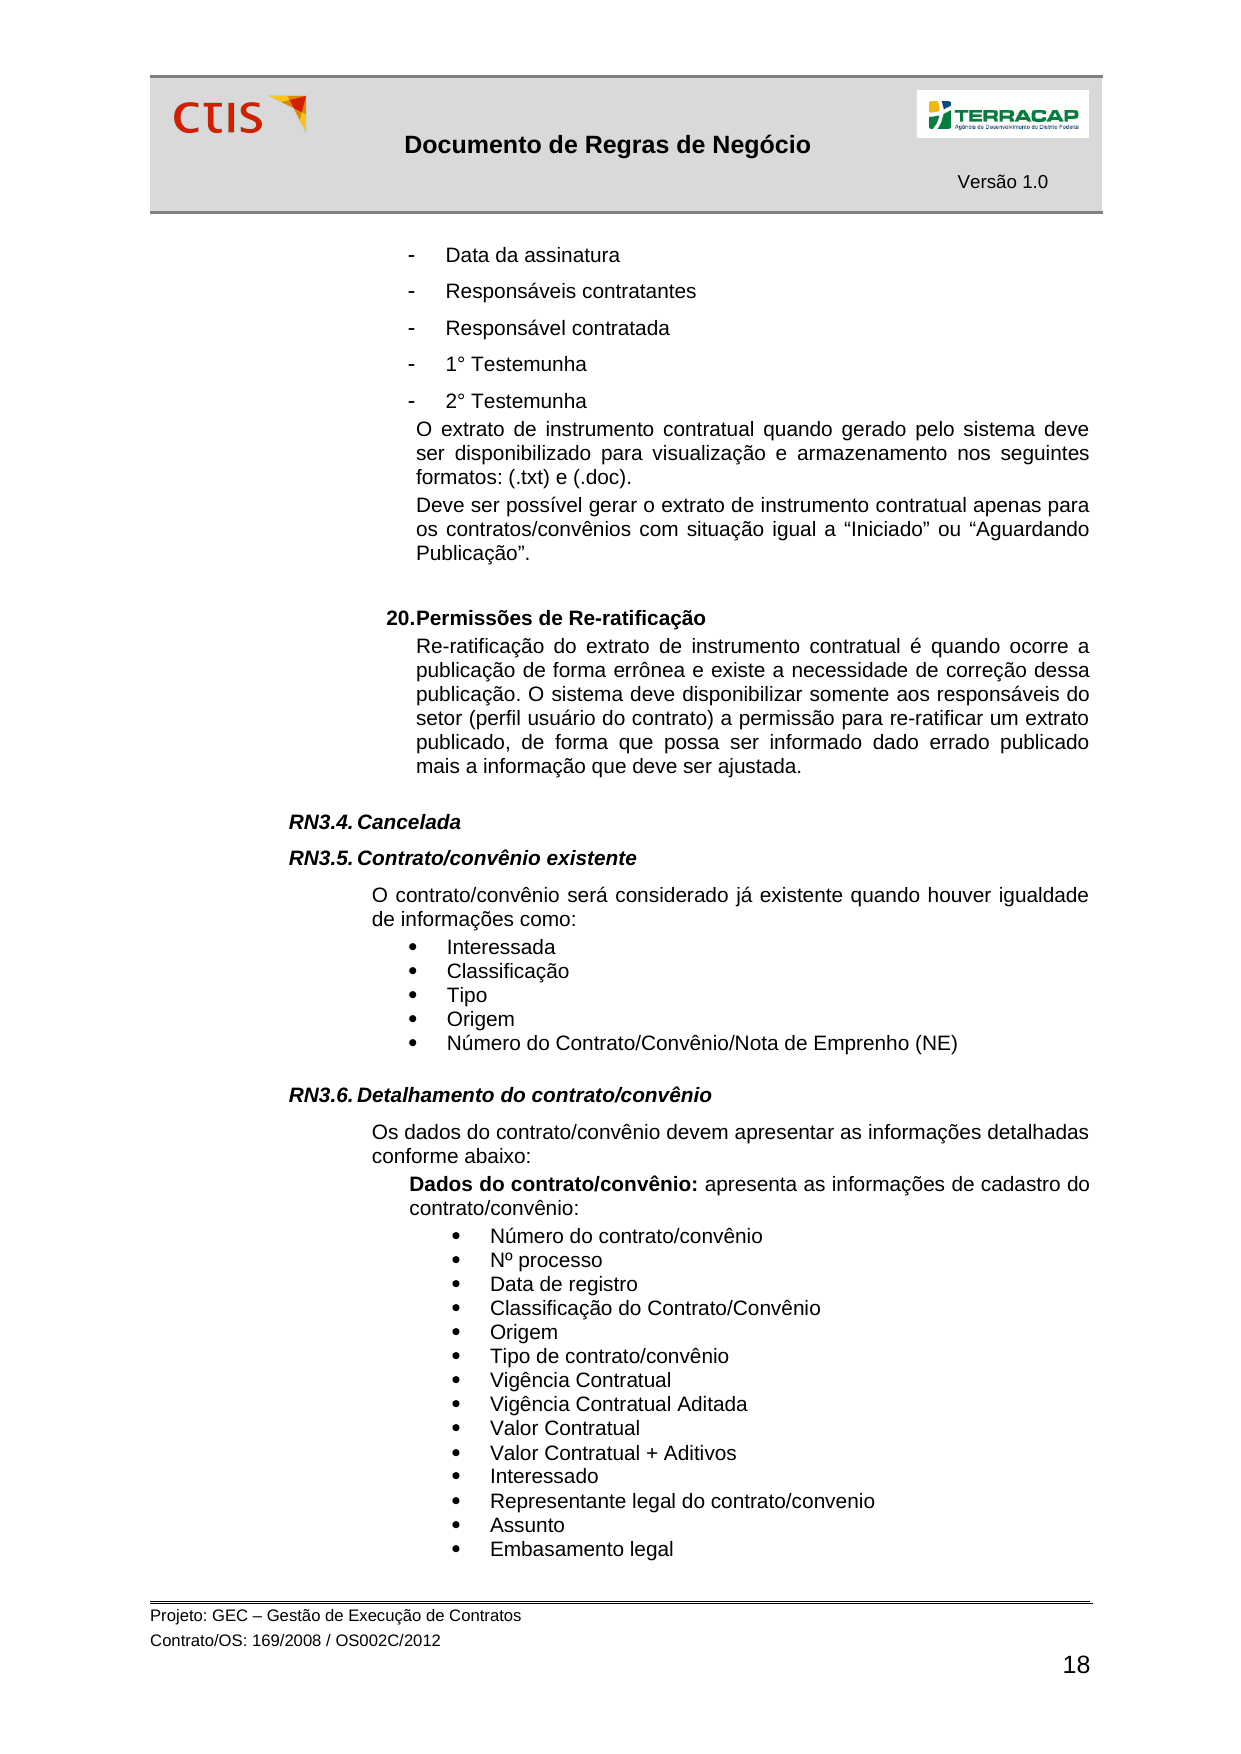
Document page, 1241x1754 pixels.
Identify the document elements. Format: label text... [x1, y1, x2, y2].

list Representante legal do contrato/convenio [452, 1488, 1090, 1512]
list 1° Testemunha [408, 352, 1090, 376]
picture [916, 90, 1089, 138]
list Responsável contratada [408, 316, 1090, 340]
list Detalhamento do contrato/convênio [289, 1083, 1090, 1107]
list Vigência Contratual [452, 1368, 1090, 1392]
list Valor Contratual + Aditivos [452, 1440, 1090, 1464]
list Data da assinatura [408, 242, 1090, 267]
list 2° Testemunha [408, 389, 1090, 413]
list Valor Contratual [452, 1416, 1090, 1440]
list Data de registro [452, 1272, 1090, 1296]
list Contrato/convênio existente [289, 846, 1090, 870]
list Origem [409, 1007, 1090, 1031]
list Vigência Contratual Aditada [452, 1392, 1090, 1416]
list Classificação do Contrato/Convênio [452, 1296, 1090, 1320]
list Interessada [409, 935, 1090, 959]
text O extrato de instrumento contratual quando gerado pelo sistema deve ser disponibilizado para visualização e armazenamento nos seguintes formatos: (.txt) e (.doc). [416, 417, 1090, 489]
list Tipo de contrato/convênio [452, 1344, 1090, 1368]
list Número do Contrato/Convênio/Nota de Emprenho (NE) [409, 1031, 1090, 1055]
list Embasamento legal [452, 1537, 1090, 1561]
text Os dados do contrato/convênio devem apresentar as informações detalhadas conforme abaixo: [372, 1119, 1090, 1167]
text Dados do contrato/convênio: apresenta as informações de cadastro do contrato/convênio: [409, 1172, 1090, 1219]
list Interessado [452, 1464, 1090, 1488]
list Nº processo [452, 1248, 1090, 1272]
picture [157, 78, 313, 150]
list Tipo [409, 983, 1090, 1007]
list Número do contrato/convênio [452, 1224, 1090, 1248]
list Permissões de Re-ratificação [386, 606, 1090, 629]
list Origem [452, 1320, 1090, 1344]
list Responsáveis contratantes [408, 279, 1090, 303]
text Deve ser possível gerar o extrato de instrumento contratual apenas para os contratos/convênios com situação igual a “Iniciado” ou “Aguardando Publicação”. [416, 493, 1090, 565]
text O contrato/convênio será considerado já existente quando houver igualdade de informações como: [372, 883, 1090, 931]
text Re-ratificação do extrato de instrumento contratual é quando ocorre a publicação de forma errônea e existe a necessidade de correção dessa publicação. O sistema deve disponibilizar somente aos responsáveis do setor (perfil usuário do contrato) a permissão para re-ratificar um extrato publicado, de forma que possa ser informado dado errado publicado mais a informação que deve ser ajustada. [416, 634, 1090, 777]
list Classificação [409, 959, 1090, 983]
list Assunto [452, 1512, 1090, 1537]
list Cancelada [289, 810, 1090, 834]
